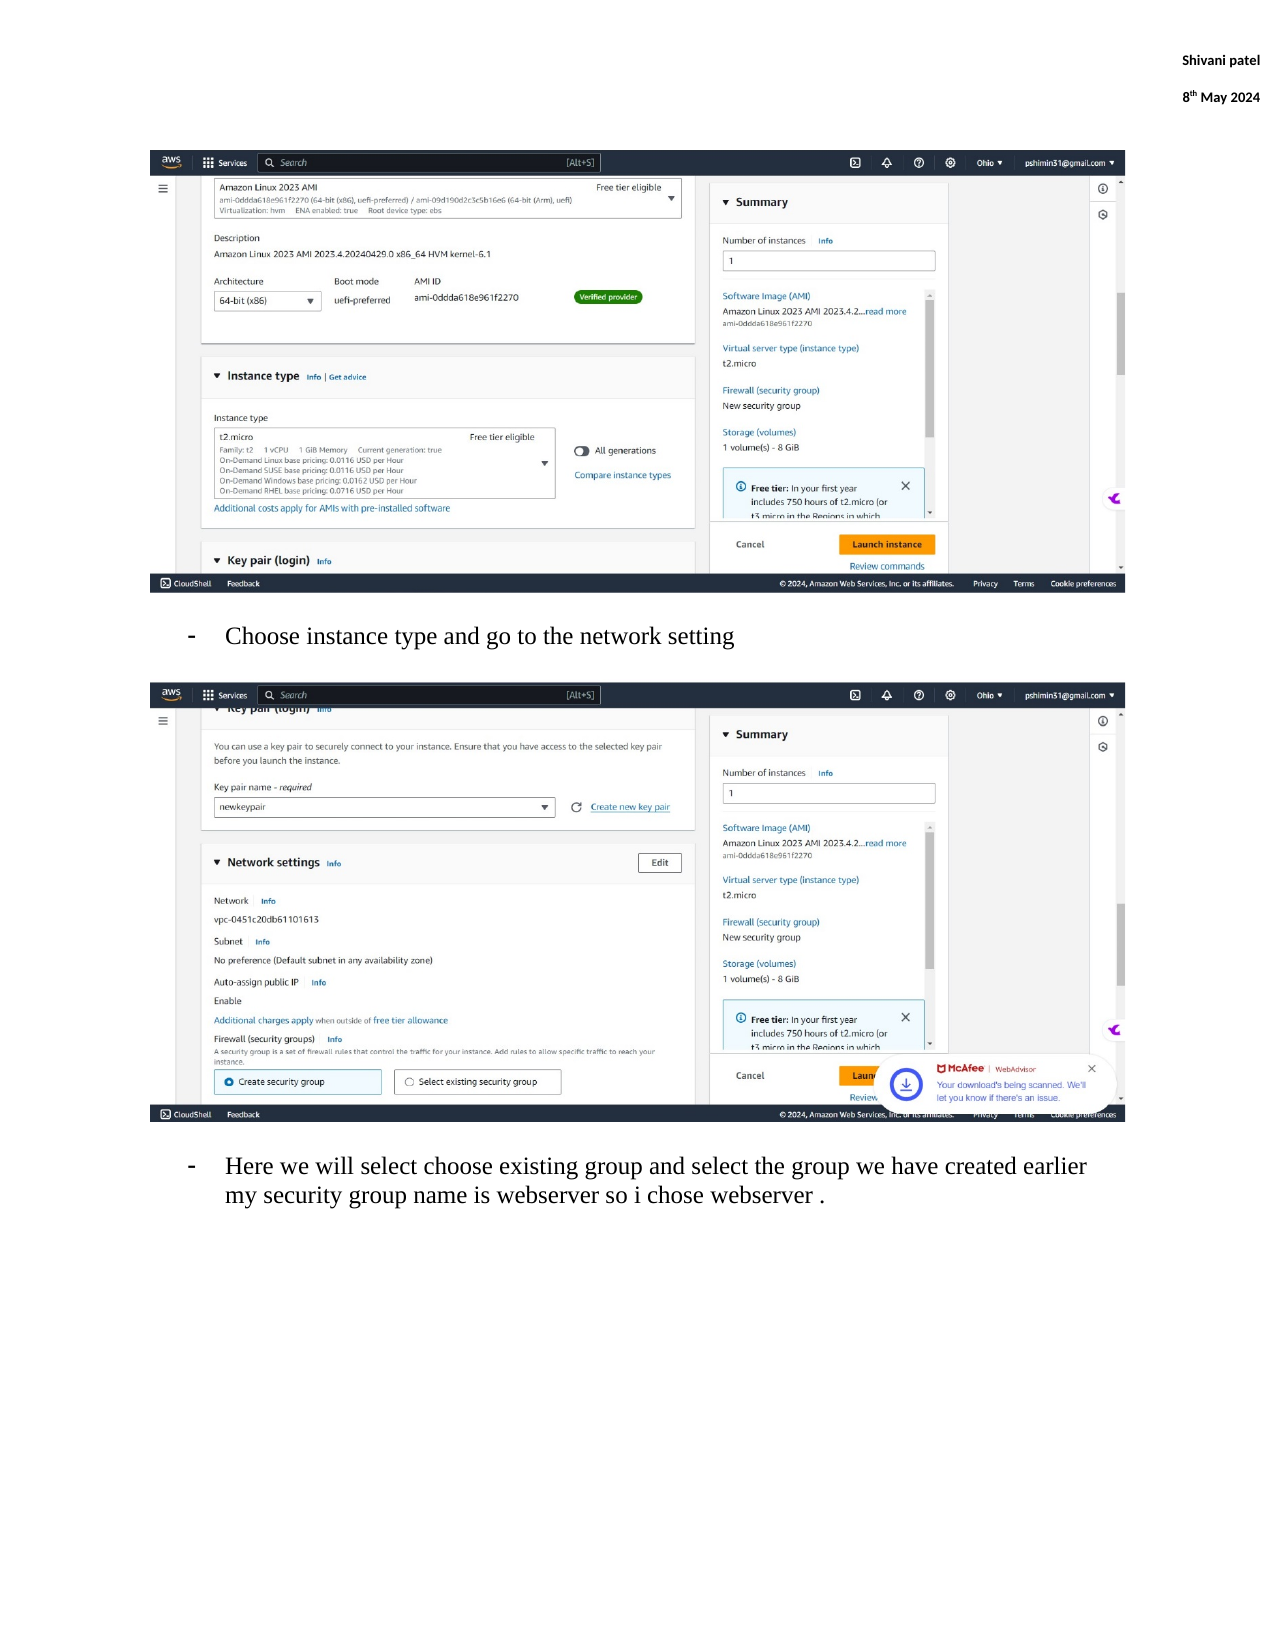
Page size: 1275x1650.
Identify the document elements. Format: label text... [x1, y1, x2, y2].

picture [150, 679, 1125, 1122]
list Here we will select choose existing group and select the group we have created earlier my security group name is webserver so i chose webserver . [187, 1151, 1125, 1209]
list Choose instance type and go to the network setting [187, 621, 1125, 650]
picture [150, 150, 1125, 593]
